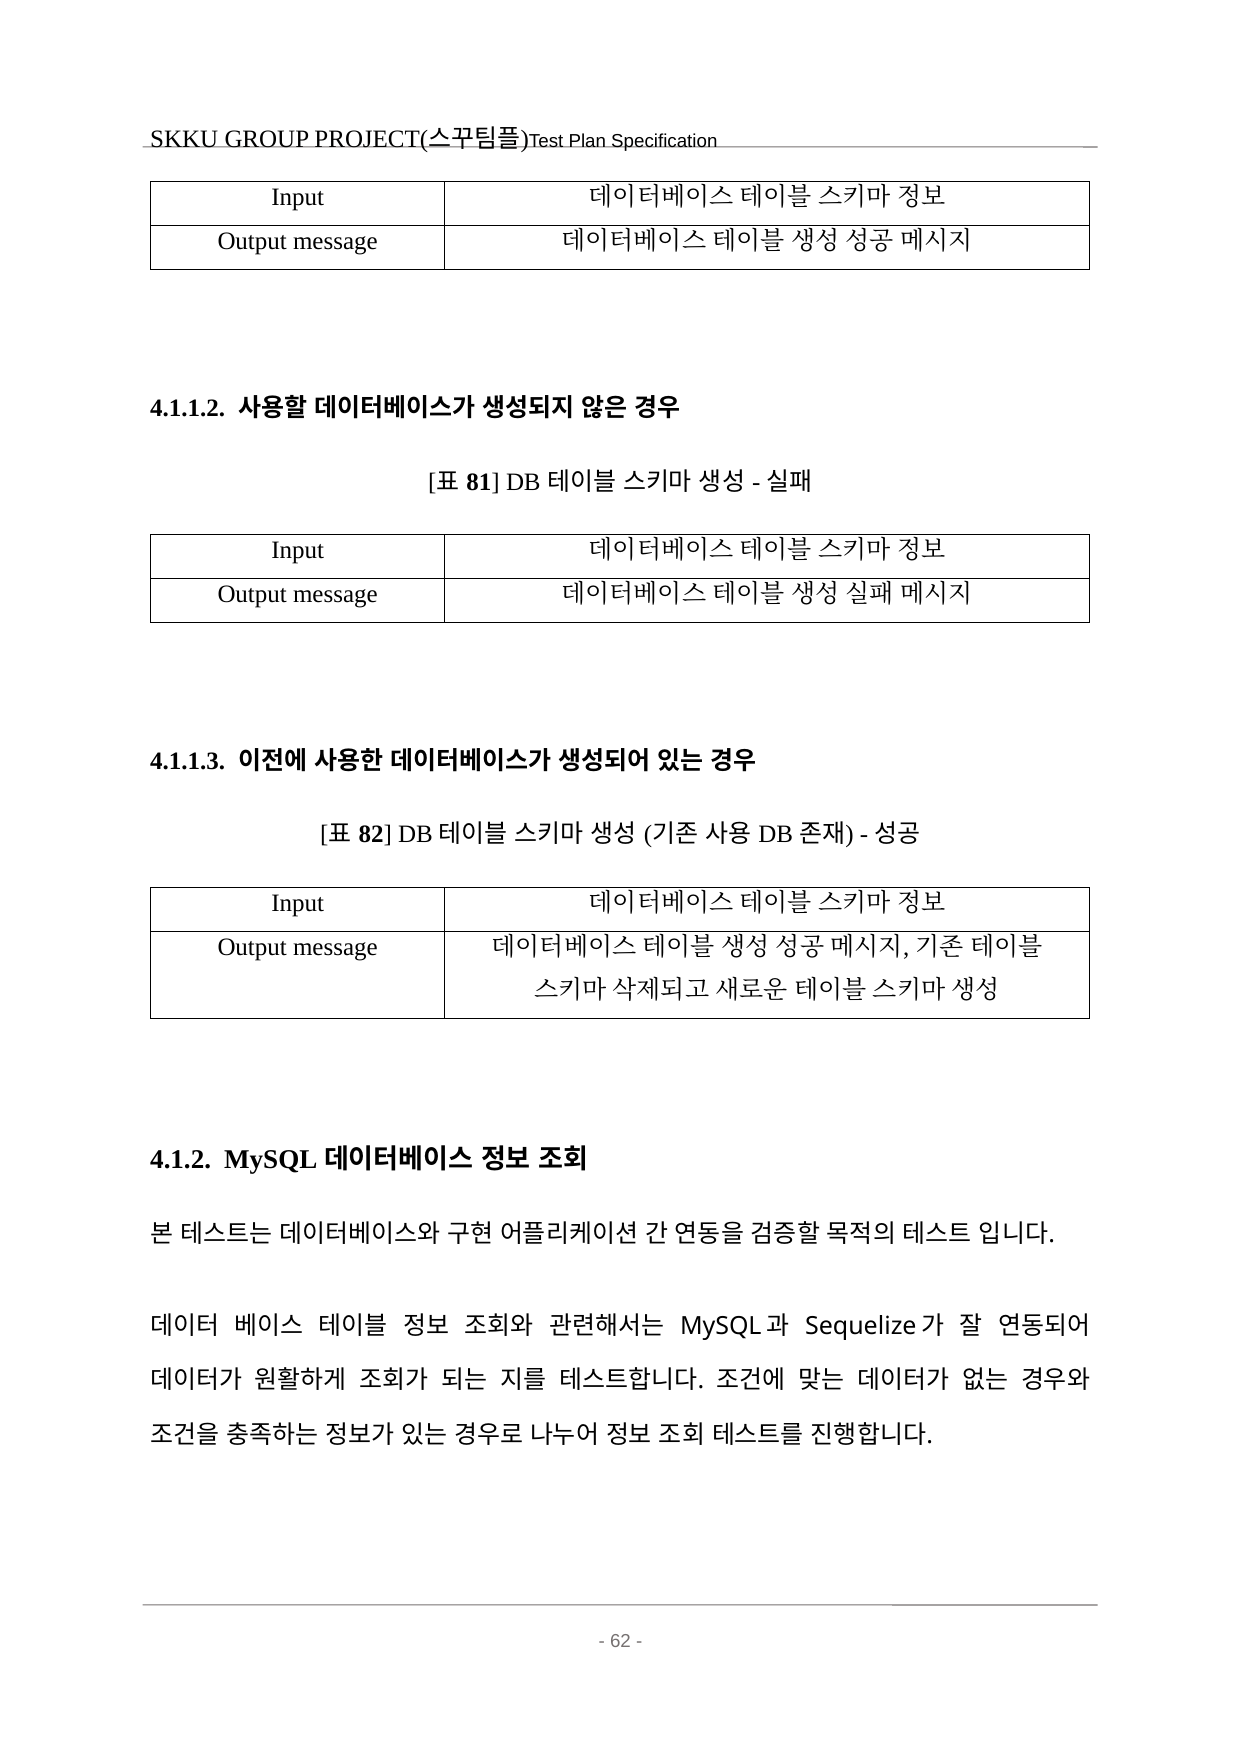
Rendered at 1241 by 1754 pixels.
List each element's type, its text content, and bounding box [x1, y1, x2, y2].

table_header 데이터베이스 테이블 스키마 정보 [445, 182, 1089, 225]
table_cell 데이터베이스 테이블 생성 성공 메시지, 기존 테이블 스키마 삭제되고 새로운 테이블 스키마 생성 [445, 932, 1089, 1018]
text 사용할 데이터베이스가 생성되지 않은 경우 [150, 388, 1090, 424]
table_cell 데이터베이스 테이블 생성 성공 메시지 [445, 226, 1089, 269]
list MySQL 데이터베이스 정보 조회 [150, 1137, 1090, 1176]
table_cell 데이터베이스 테이블 생성 실패 메시지 [445, 579, 1089, 622]
table_header Input [151, 888, 444, 931]
table_cell Output message [151, 226, 444, 269]
table_header Input [151, 182, 444, 225]
table_header Input [151, 535, 444, 578]
text 이전에 사용한 데이터베이스가 생성되어 있는 경우 [150, 741, 1090, 777]
text [표 81] DB 테이블 스키마 생성 - 실패 [150, 461, 1090, 497]
text 데이터 베이스 테이블 정보 조회와 관련해서는 MySQL과 Sequelize가 잘 연동되어 데이터가 원활하게 조회가 되는 지를 테스트합니다. 조건에 맞는 데이터가 없는 경우와 조건을 충족하는 정보가 있는 경우로 나누어 정보 조회 테스트를 진행합니다. [150, 1305, 1090, 1450]
text 본 테스트는 데이터베이스와 구현 어플리케이션 간 연동을 검증할 목적의 테스트 입니다. [150, 1213, 1090, 1250]
text [표 82] DB 테이블 스키마 생성 (기존 사용 DB 존재) - 성공 [150, 814, 1090, 850]
table_cell Output message [151, 932, 444, 1018]
table_header 데이터베이스 테이블 스키마 정보 [445, 888, 1089, 931]
table_cell Output message [151, 579, 444, 622]
table_header 데이터베이스 테이블 스키마 정보 [445, 535, 1089, 578]
